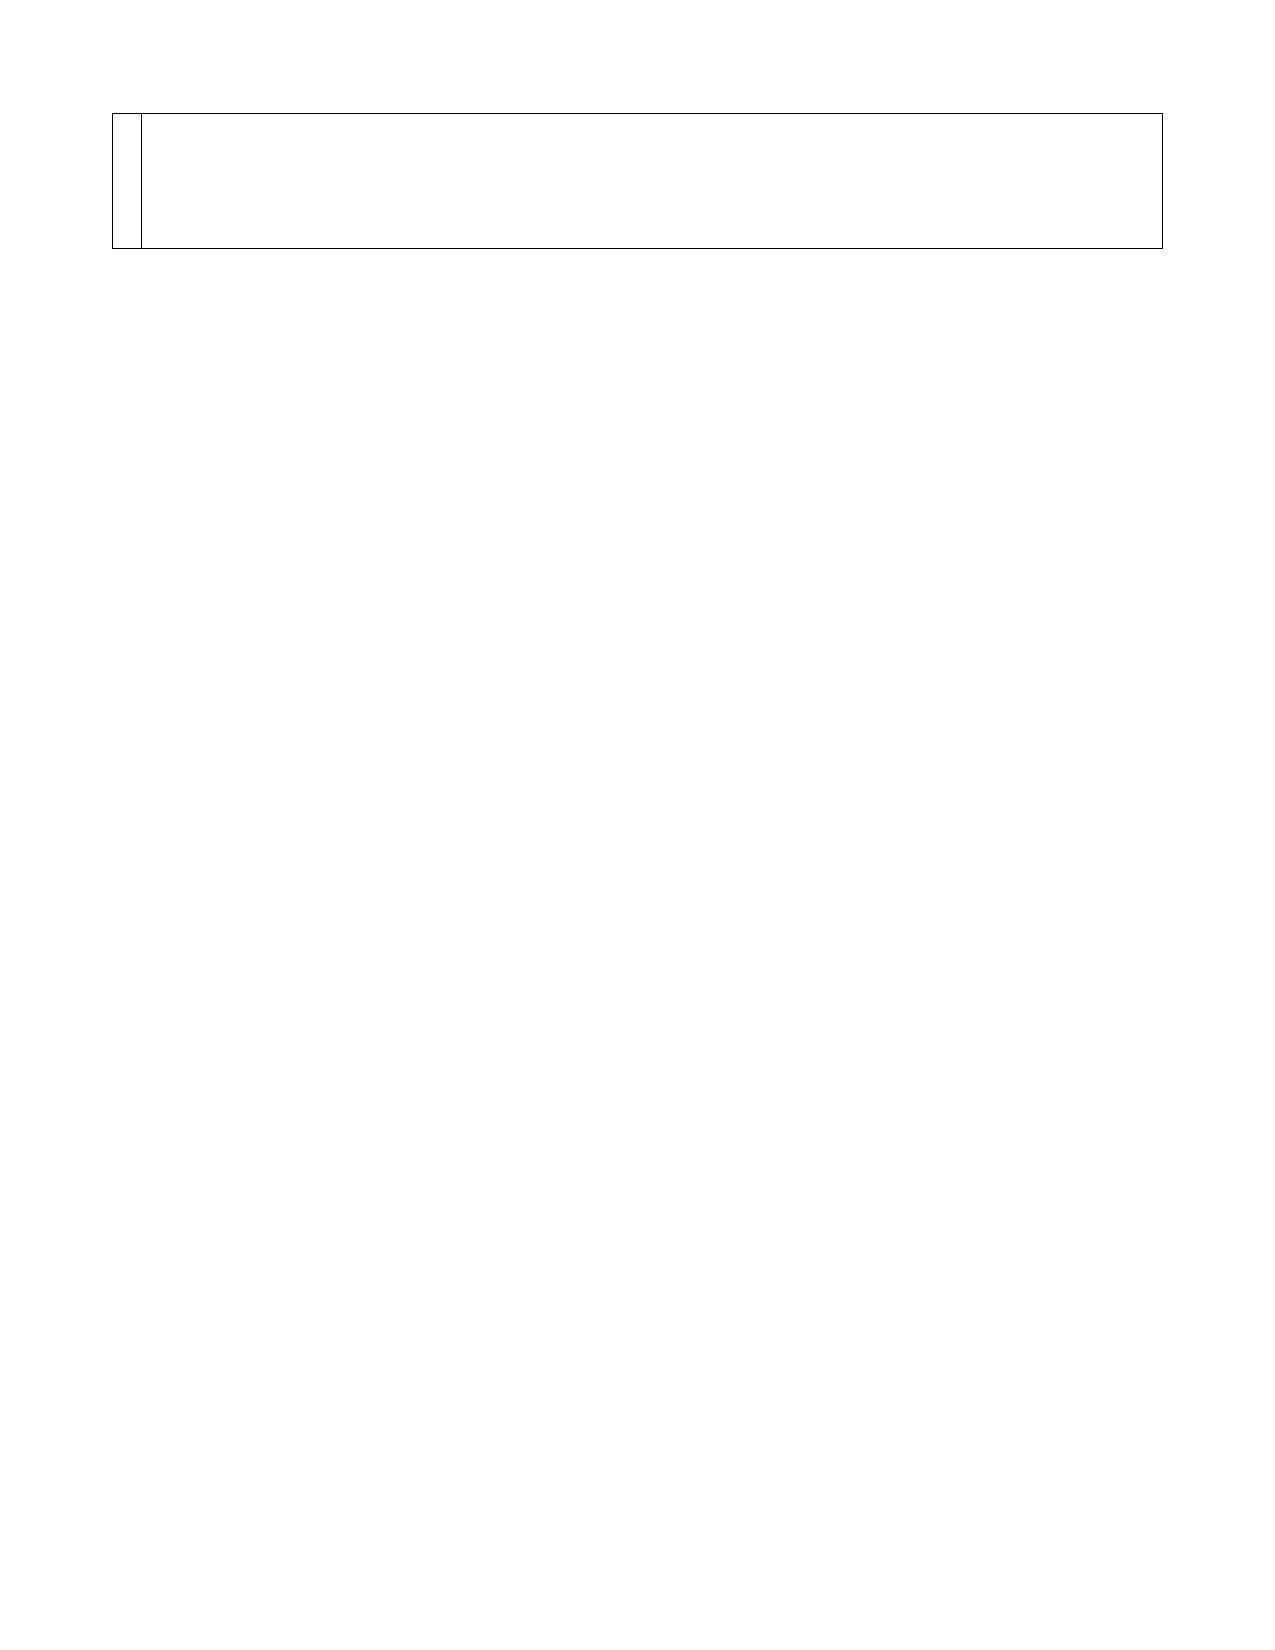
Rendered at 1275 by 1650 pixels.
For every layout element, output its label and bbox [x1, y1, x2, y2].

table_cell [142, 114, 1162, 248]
table_cell [113, 114, 141, 248]
